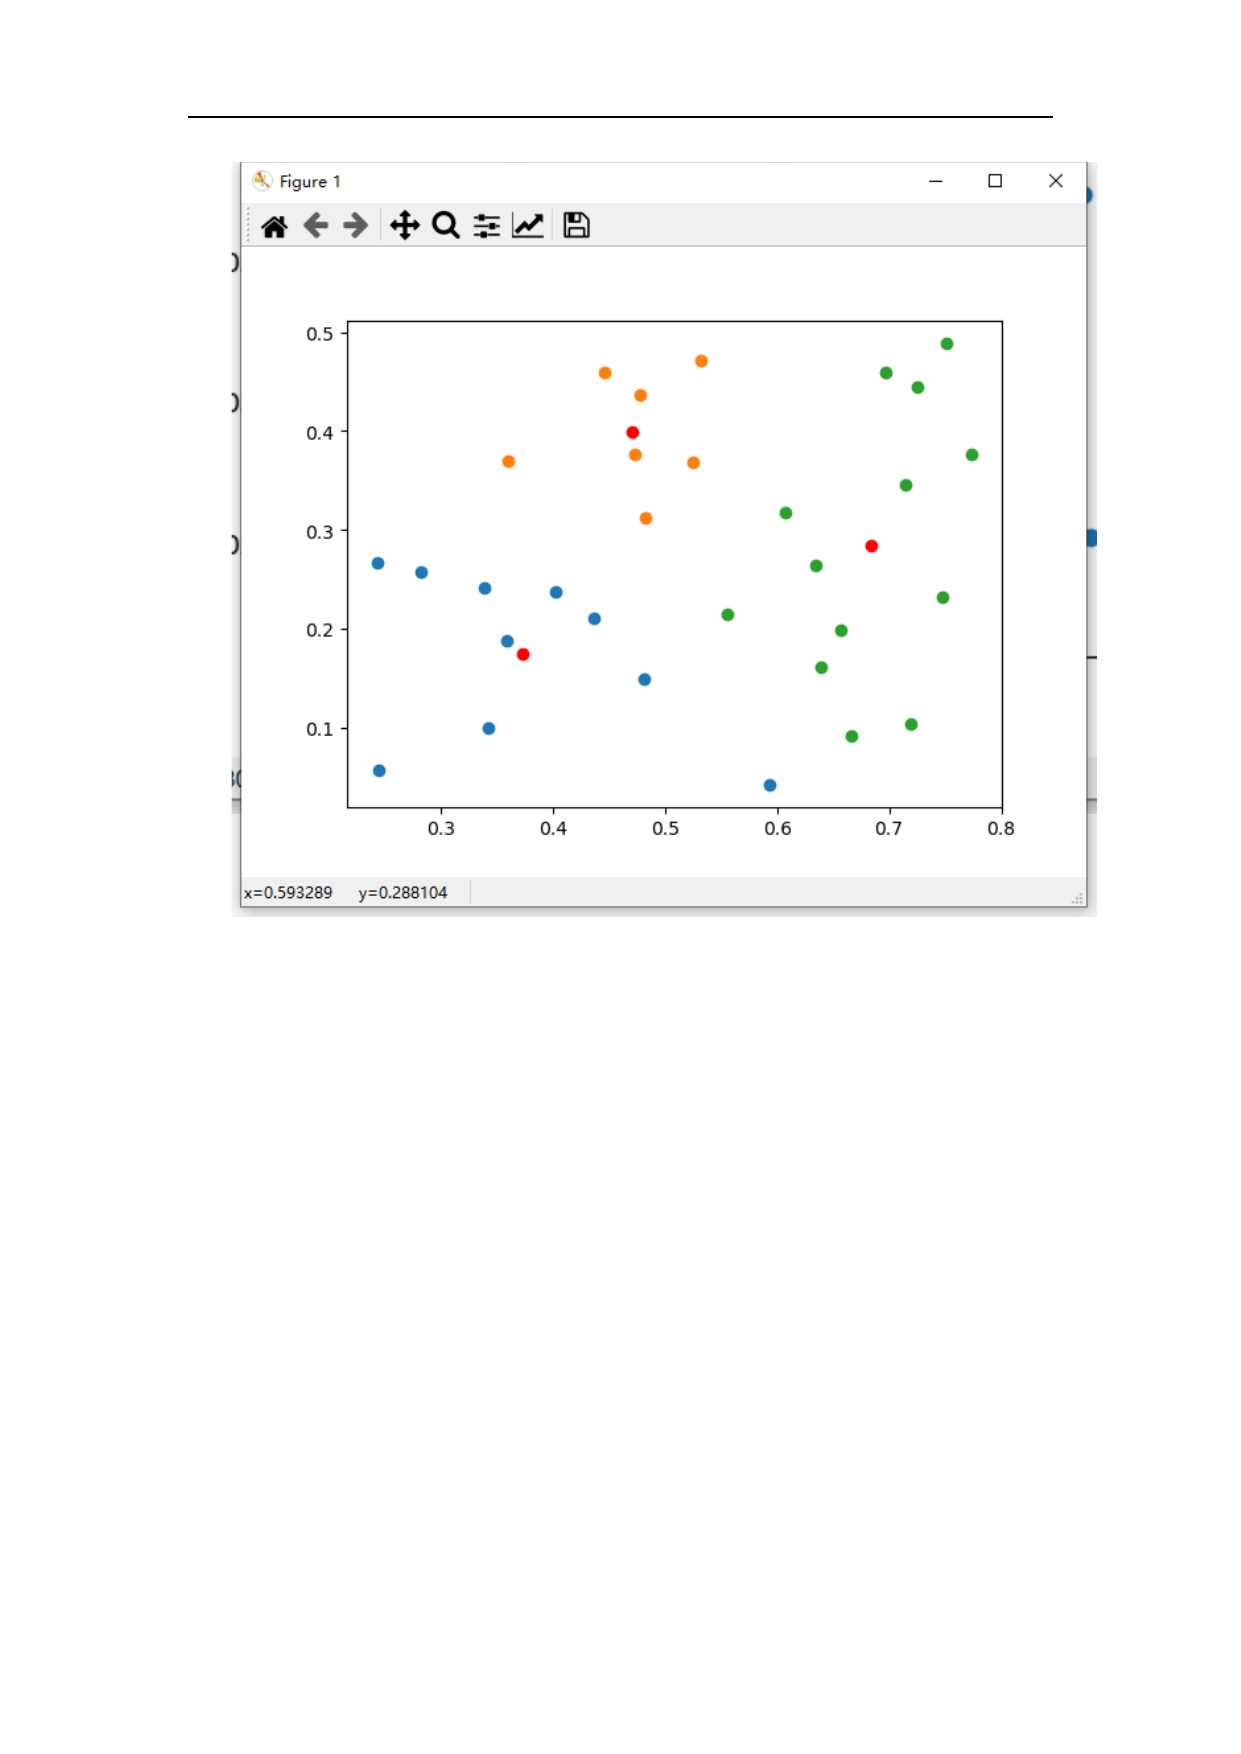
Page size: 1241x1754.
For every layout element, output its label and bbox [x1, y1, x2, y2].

picture [231, 162, 1097, 917]
